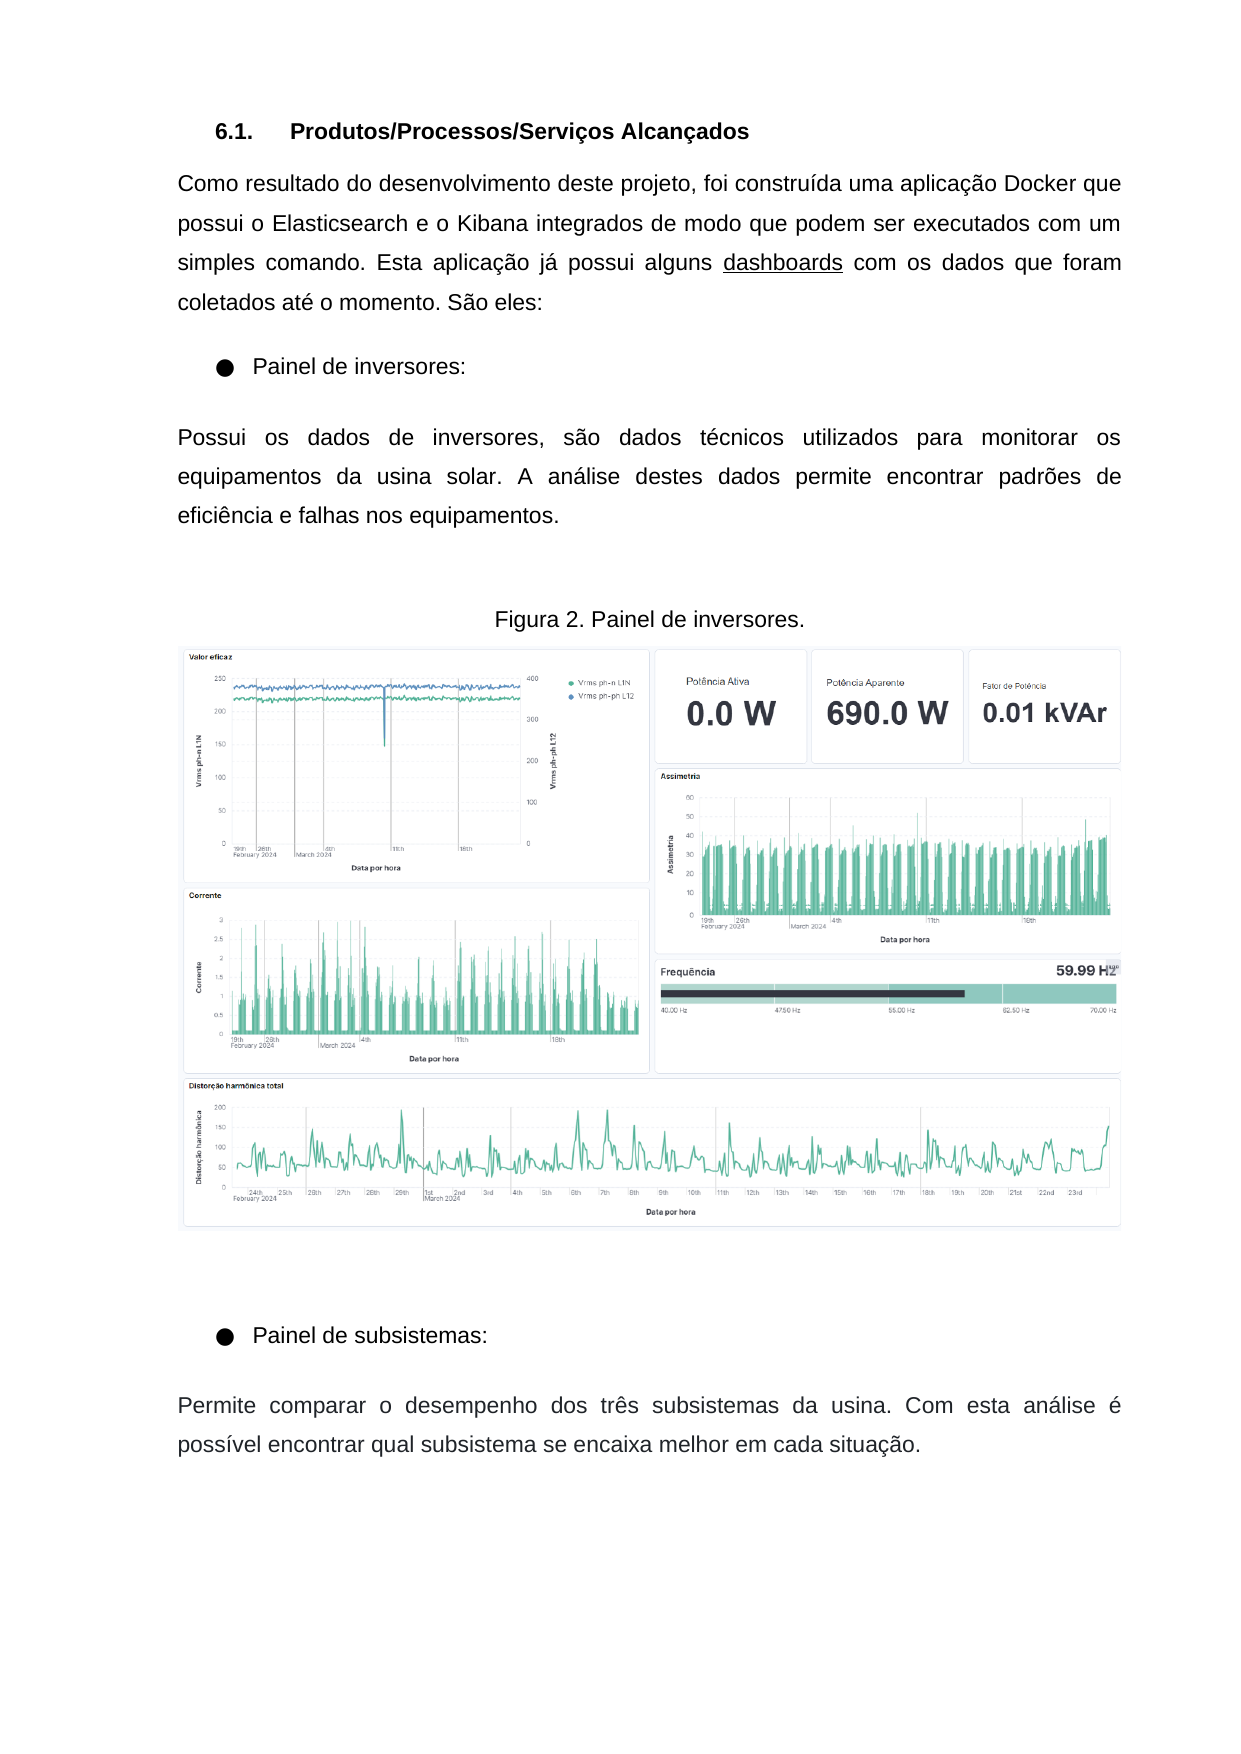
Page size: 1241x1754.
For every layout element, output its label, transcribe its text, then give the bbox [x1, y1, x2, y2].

text Como resultado do desenvolvimento deste projeto, foi construída uma aplicação Docker que possui o Elasticsearch e o Kibana integrados de modo que podem ser executados com um simples comando. Esta aplicação já possui alguns dashboards com os dados que foram coletados até o momento. São eles: [177, 170, 1122, 315]
list Painel de inversores: [215, 341, 1122, 387]
list Painel de subsistemas: [215, 1309, 1122, 1356]
text Possui os dados de inversores, são dados técnicos utilizados para monitorar os equipamentos da usina solar. A análise destes dados permite encontrar padrões de eficiência e falhas nos equipamentos. [177, 423, 1122, 529]
text Permite comparar o desempenho dos três subsistemas da usina. Com esta análise é possível encontrar qual subsistema se encaixa melhor em cada situação. [177, 1392, 1122, 1458]
picture [178, 646, 1122, 1231]
list Produtos/Processos/Serviços Alcançados [215, 118, 1122, 144]
